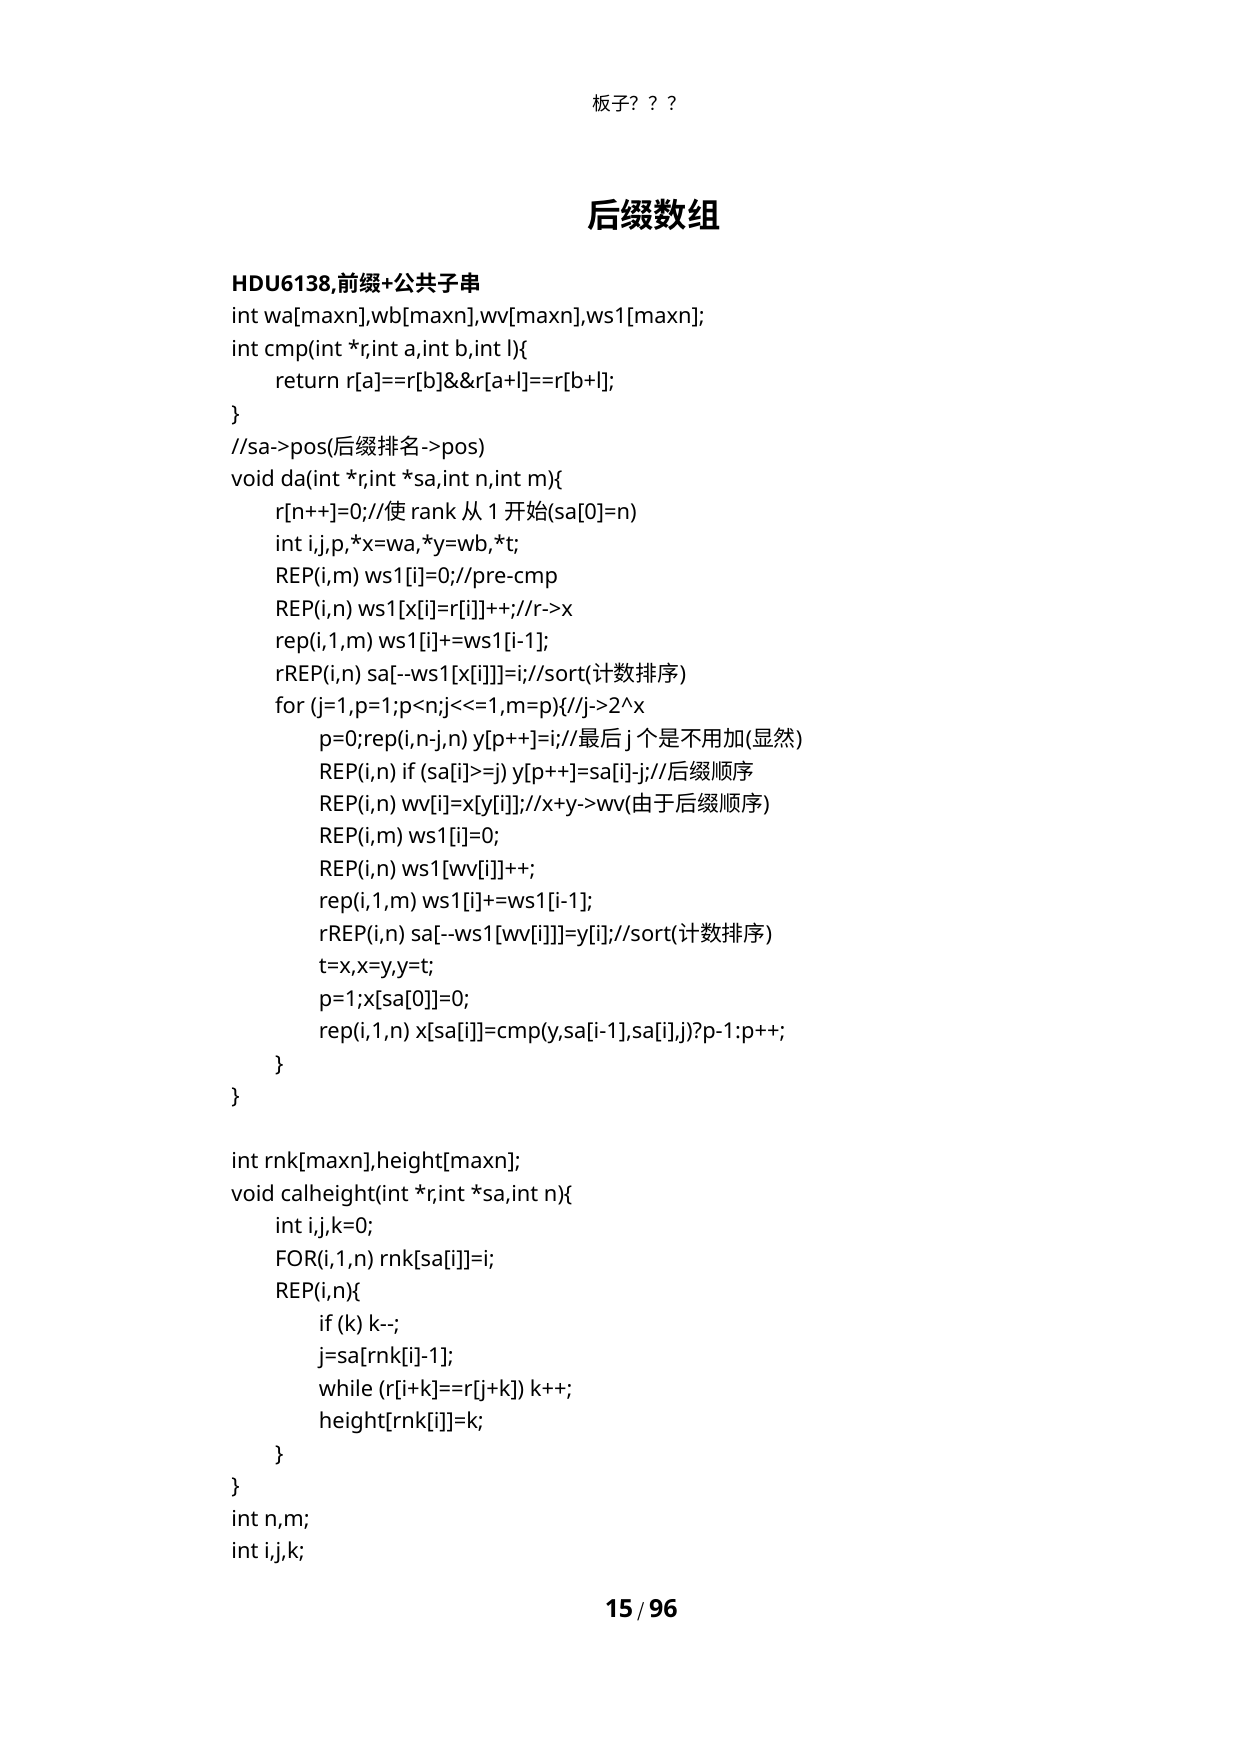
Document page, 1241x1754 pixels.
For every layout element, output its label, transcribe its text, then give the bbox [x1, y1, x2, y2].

text p=0;rep(i,n-j,n) y[p++]=i;//最后j个是不用加(显然) [187, 721, 1053, 754]
text rREP(i,n) sa[--ws1[x[i]]]=i;//sort(计数排序) [187, 656, 1053, 689]
text p=1;x[sa[0]]=0; [187, 981, 1053, 1014]
text int i,j,k=0; [187, 1209, 1053, 1241]
text //sa->pos(后缀排名->pos) [187, 429, 1053, 461]
text rep(i,1,n) x[sa[i]]=cmp(y,sa[i-1],sa[i],j)?p-1:p++; [187, 1014, 1053, 1046]
text REP(i,n) if (sa[i]>=j) y[p++]=sa[i]-j;//后缀顺序 [187, 754, 1053, 786]
text height[rnk[i]]=k; [187, 1404, 1053, 1436]
text REP(i,m) ws1[i]=0;//pre-cmp [187, 559, 1053, 591]
text FOR(i,1,n) rnk[sa[i]]=i; [187, 1241, 1053, 1274]
text return r[a]==r[b]&&r[a+l]==r[b+l]; [187, 364, 1053, 396]
text rep(i,1,m) ws1[i]+=ws1[i-1]; [187, 884, 1053, 916]
subtitle 后缀数组 [187, 181, 1053, 246]
text } [187, 1436, 1053, 1469]
text rep(i,1,m) ws1[i]+=ws1[i-1]; [187, 624, 1053, 656]
text } [187, 1079, 1053, 1111]
text if (k) k--; [187, 1306, 1053, 1339]
text void calheight(int *r,int *sa,int n){ [187, 1176, 1053, 1209]
text int rnk[maxn],height[maxn]; [187, 1144, 1053, 1176]
text } [187, 1469, 1053, 1501]
text while (r[i+k]==r[j+k]) k++; [187, 1371, 1053, 1404]
text int i,j,p,*x=wa,*y=wb,*t; [187, 526, 1053, 559]
text int i,j,k; [187, 1534, 1053, 1566]
text int wa[maxn],wb[maxn],wv[maxn],ws1[maxn]; [187, 299, 1053, 331]
text HDU6138,前缀+公共子串 [187, 266, 1053, 299]
text int n,m; [187, 1501, 1053, 1534]
text for (j=1,p=1;p<n;j<<=1,m=p){//j->2^x [187, 689, 1053, 721]
text t=x,x=y,y=t; [187, 949, 1053, 981]
text } [187, 396, 1053, 429]
text j=sa[rnk[i]-1]; [187, 1339, 1053, 1371]
text void da(int *r,int *sa,int n,int m){ [187, 461, 1053, 494]
text REP(i,n){ [187, 1274, 1053, 1306]
text int cmp(int *r,int a,int b,int l){ [187, 331, 1053, 364]
text REP(i,m) ws1[i]=0; [187, 819, 1053, 851]
text REP(i,n) ws1[x[i]=r[i]]++;//r->x [187, 591, 1053, 624]
text REP(i,n) ws1[wv[i]]++; [187, 851, 1053, 884]
text } [187, 1046, 1053, 1079]
text r[n++]=0;//使rank从1开始(sa[0]=n) [187, 494, 1053, 526]
text REP(i,n) wv[i]=x[y[i]];//x+y->wv(由于后缀顺序) [187, 786, 1053, 819]
text rREP(i,n) sa[--ws1[wv[i]]]=y[i];//sort(计数排序) [187, 916, 1053, 949]
